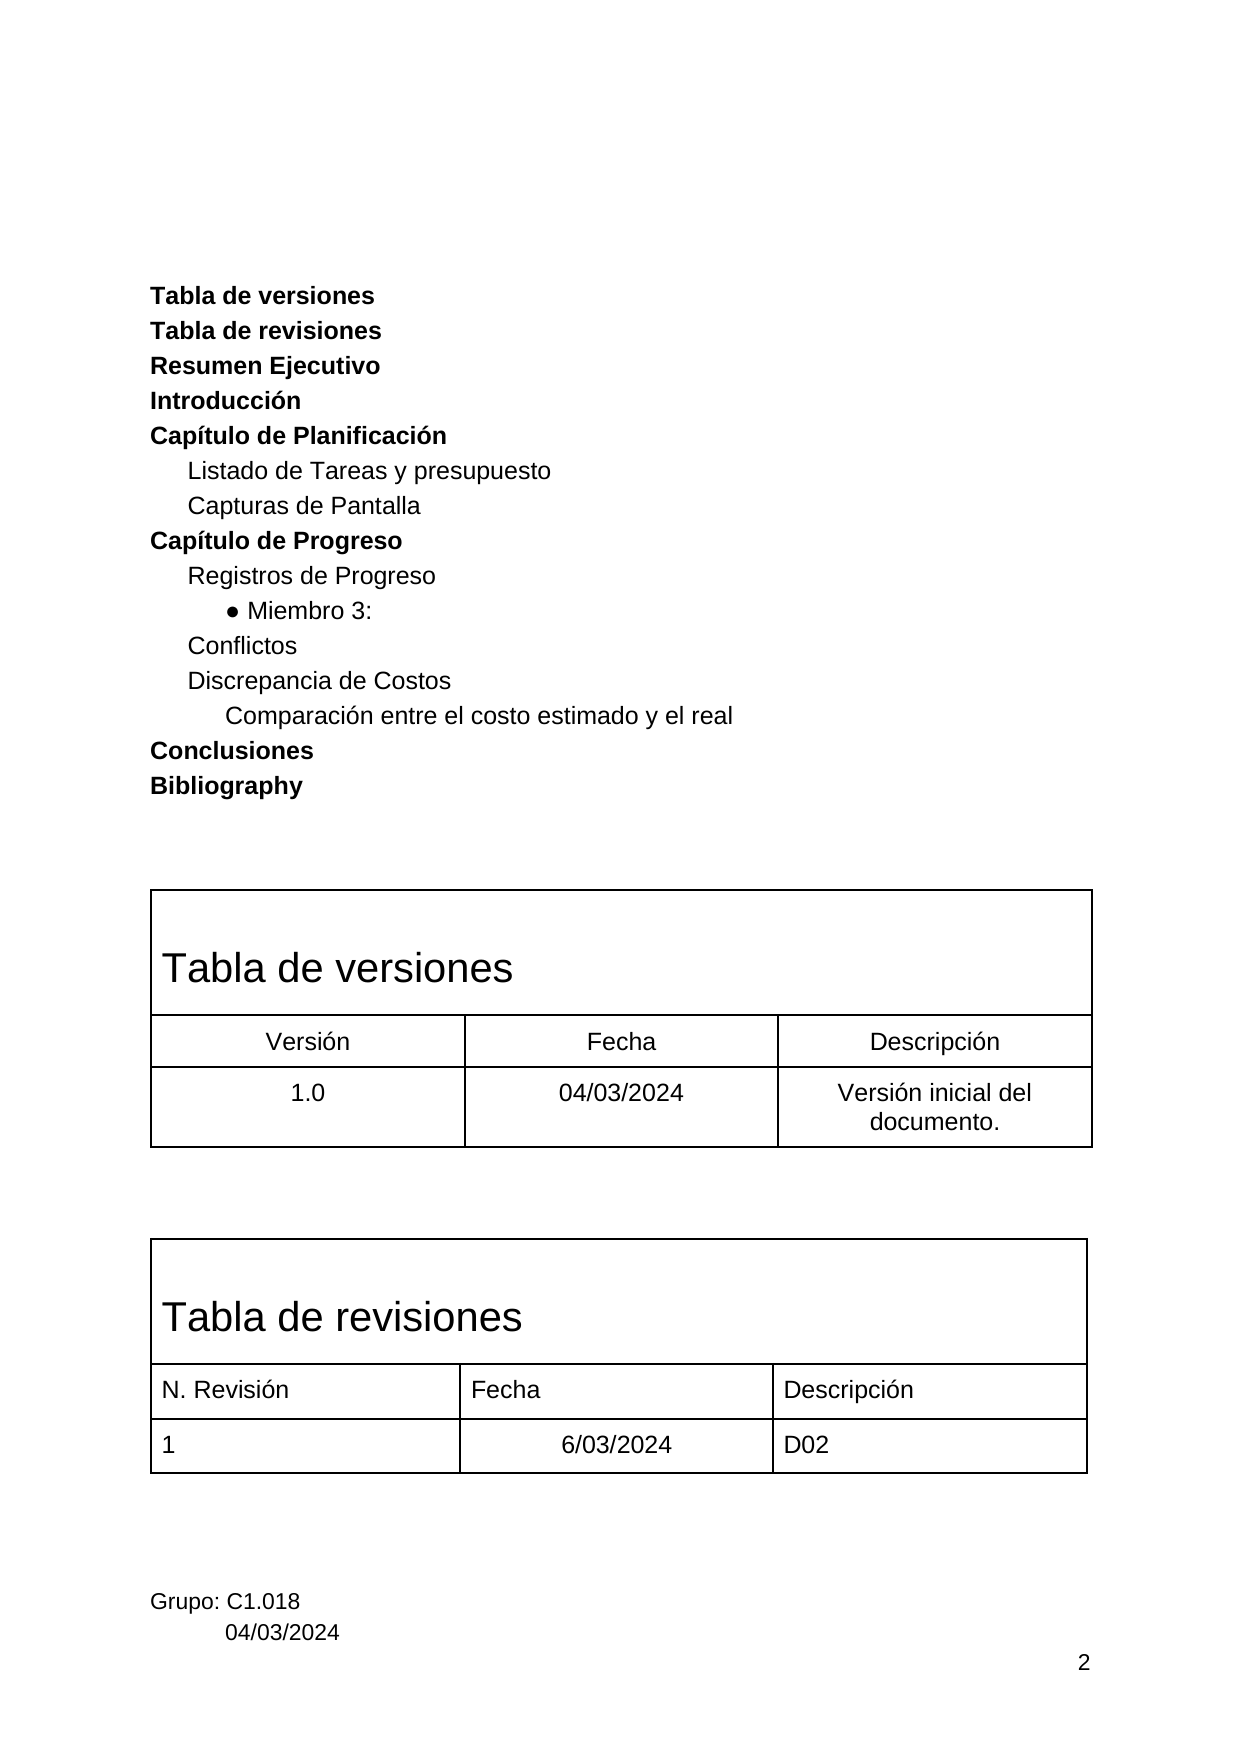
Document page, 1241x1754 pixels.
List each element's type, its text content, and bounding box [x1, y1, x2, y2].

table_cell Fecha [461, 1365, 772, 1418]
table_cell Versión [152, 1016, 464, 1066]
table_cell Versión inicial del documento. [779, 1068, 1091, 1146]
table_cell Descripción [779, 1016, 1091, 1066]
table_header Tabla de revisiones [152, 1240, 1086, 1363]
table_cell 1 [152, 1420, 459, 1472]
table_cell Descripción [774, 1365, 1086, 1418]
table_cell N. Revisión [152, 1365, 459, 1418]
table_cell 1.0 [152, 1068, 464, 1146]
table_cell D02 [774, 1420, 1086, 1472]
table_cell 04/03/2024 [466, 1068, 777, 1146]
table_cell 6/03/2024 [461, 1420, 772, 1472]
table_cell Fecha [466, 1016, 777, 1066]
table_header Tabla de versiones [152, 891, 1091, 1014]
